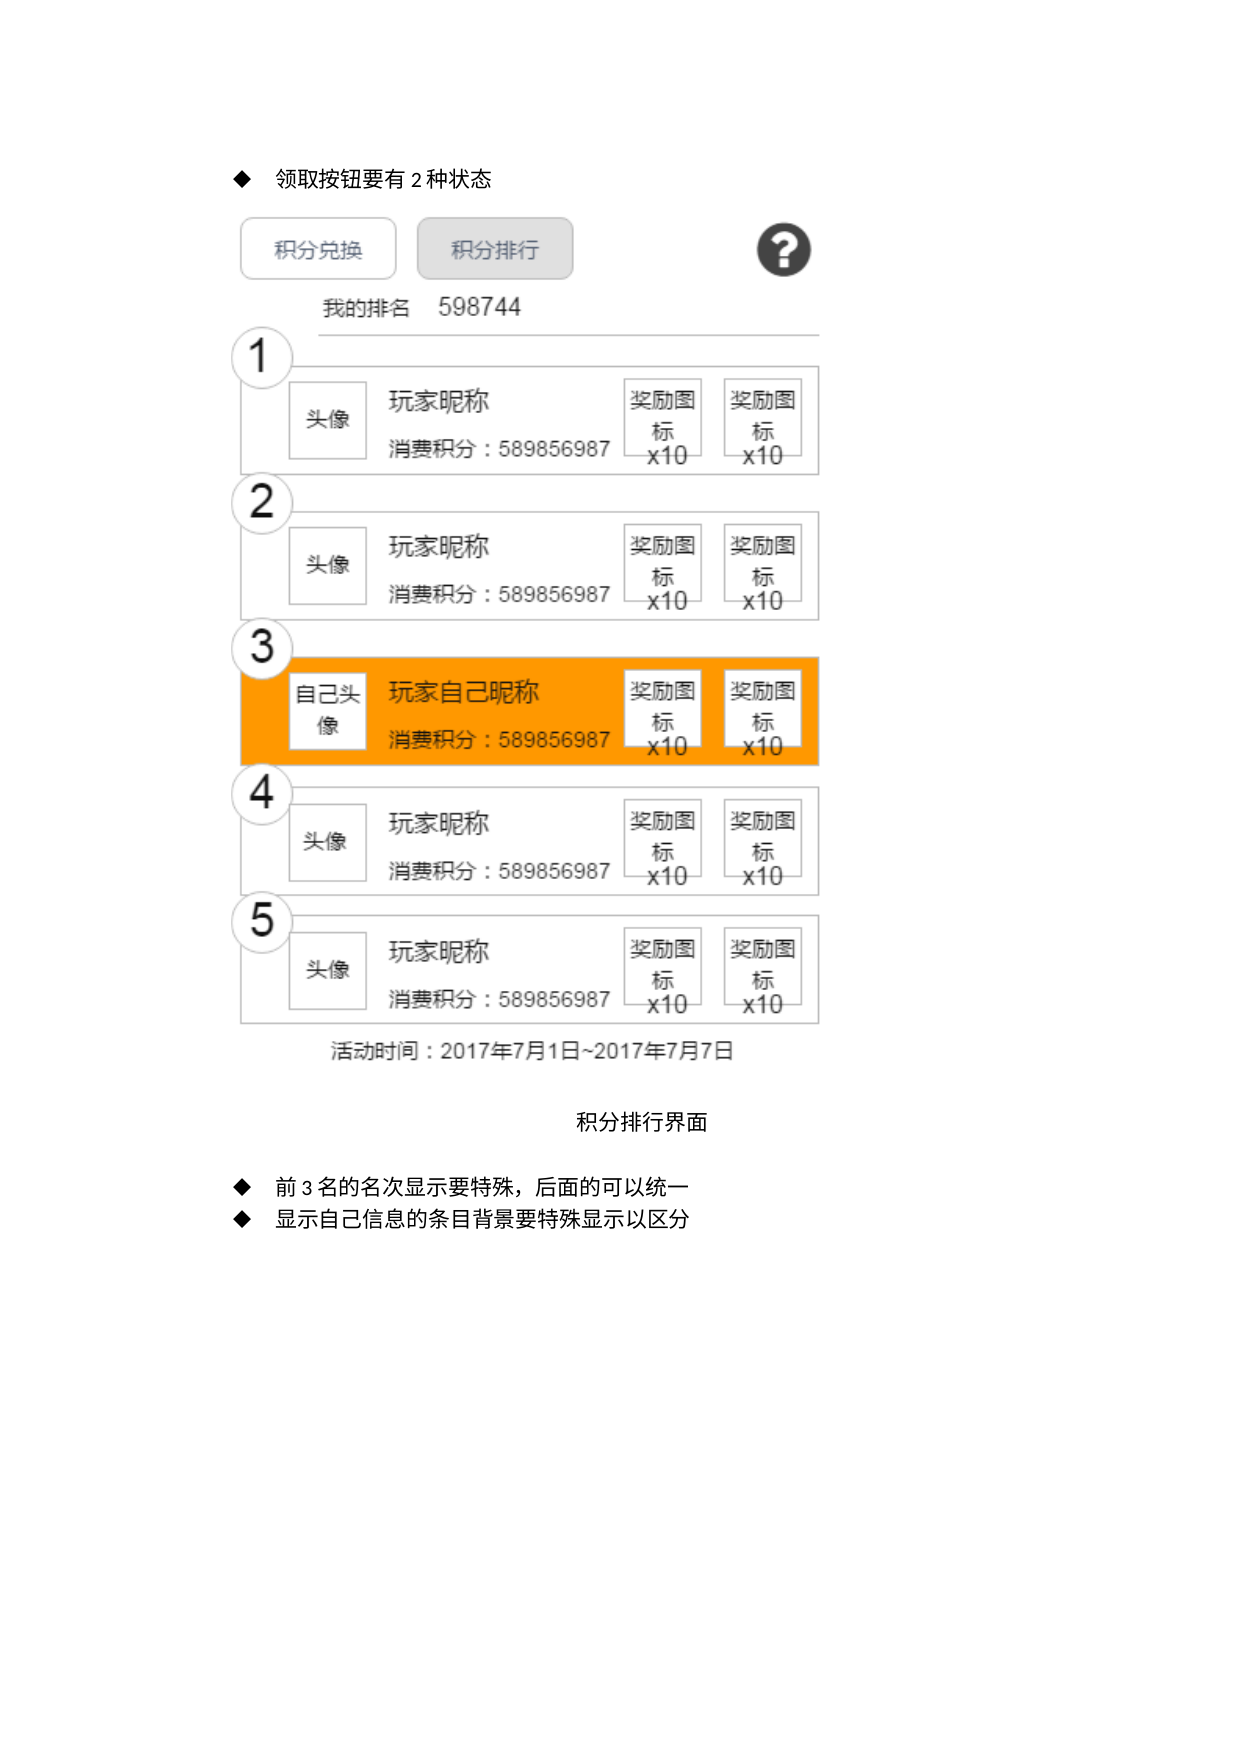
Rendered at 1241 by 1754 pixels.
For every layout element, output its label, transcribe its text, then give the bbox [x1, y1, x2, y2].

list 显示自己信息的条目背景要特殊显示以区分 [231, 1202, 1053, 1234]
text 积分排行界面 [231, 1104, 1053, 1137]
list 领取按钮要有2种状态 [231, 162, 1053, 194]
picture [231, 194, 828, 1076]
list 前3名的名次显示要特殊，后面的可以统一 [231, 1169, 1053, 1202]
